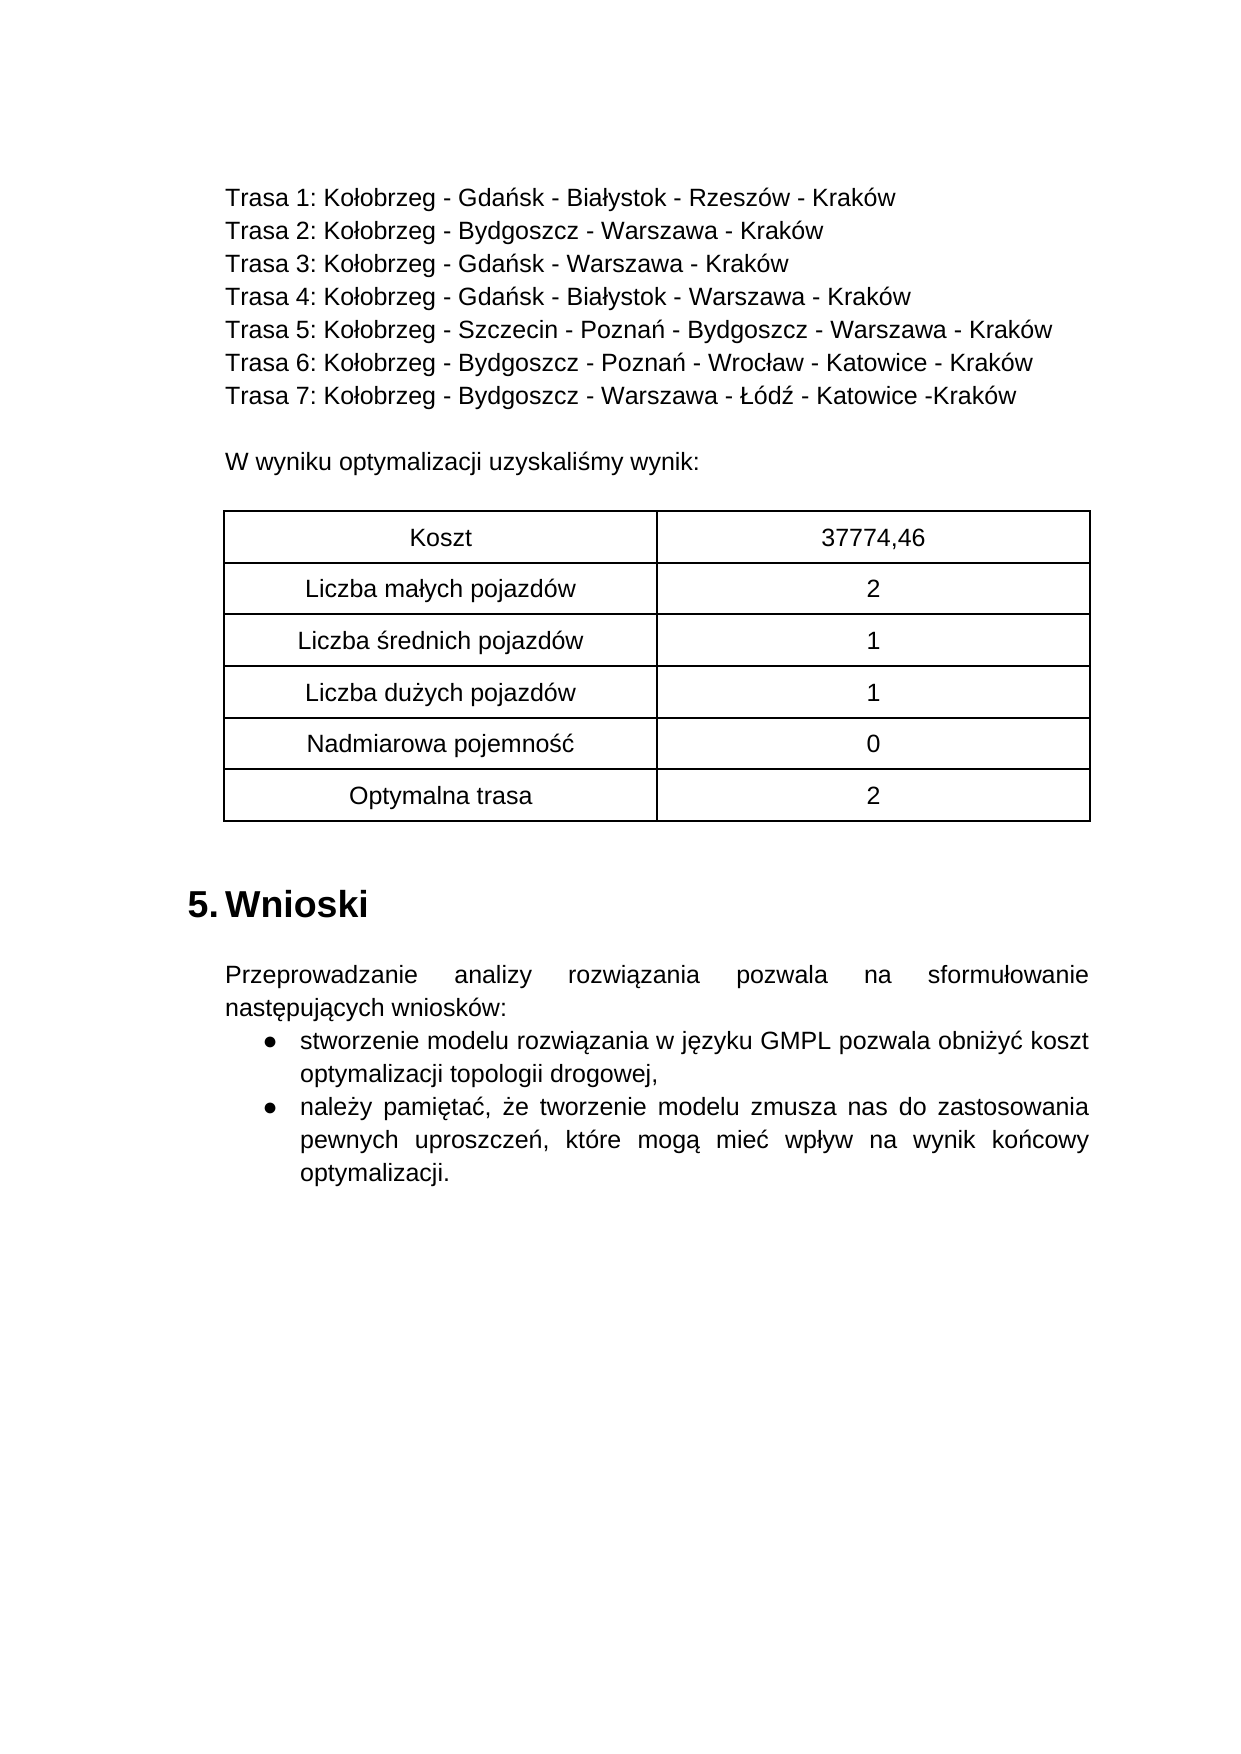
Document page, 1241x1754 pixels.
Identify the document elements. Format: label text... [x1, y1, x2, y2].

list Wnioski Przeprowadzanie analizy rozwiązania pozwala na sformułowanie następujących wniosków: [187, 882, 1090, 1022]
table_cell Optymalna trasa [225, 770, 656, 820]
table_cell Nadmiarowa pojemność [225, 719, 656, 768]
table_cell 2 [658, 564, 1089, 613]
text Trasa 5: Kołobrzeg - Szczecin - Poznań - Bydgoszcz - Warszawa - Kraków Trasa 6: Kołobrzeg - Bydgoszcz - Poznań - Wrocław - Katowice - Kraków Trasa 7: Kołobrzeg - Bydgoszcz - Warszawa - Łódź - Katowice -Kraków W wyniku optymalizacji uzyskaliśmy wynik: [225, 315, 1090, 506]
table_cell Liczba dużych pojazdów [225, 667, 656, 717]
text Trasa 1: Kołobrzeg - Gdańsk - Białystok - Rzeszów - Kraków Trasa 2: Kołobrzeg - Bydgoszcz - Warszawa - Kraków Trasa 3: Kołobrzeg - Gdańsk - Warszawa - Kraków Trasa 4: Kołobrzeg - Gdańsk - Białystok - Warszawa - Kraków [225, 150, 1090, 311]
table_cell Liczba małych pojazdów [225, 564, 656, 613]
table_header 37774,46 [658, 512, 1089, 562]
list należy pamiętać, że tworzenie modelu zmusza nas do zastosowania pewnych uproszczeń, które mogą mieć wpływ na wynik końcowy optymalizacji. [262, 1092, 1090, 1187]
table_cell 0 [658, 719, 1089, 768]
table_header Koszt [225, 512, 656, 562]
table_cell 2 [658, 770, 1089, 820]
table_cell 1 [658, 667, 1089, 717]
list stworzenie modelu rozwiązania w języku GMPL pozwala obniżyć koszt optymalizacji topologii drogowej, [262, 1026, 1090, 1088]
table_cell Liczba średnich pojazdów [225, 615, 656, 665]
table_cell 1 [658, 615, 1089, 665]
